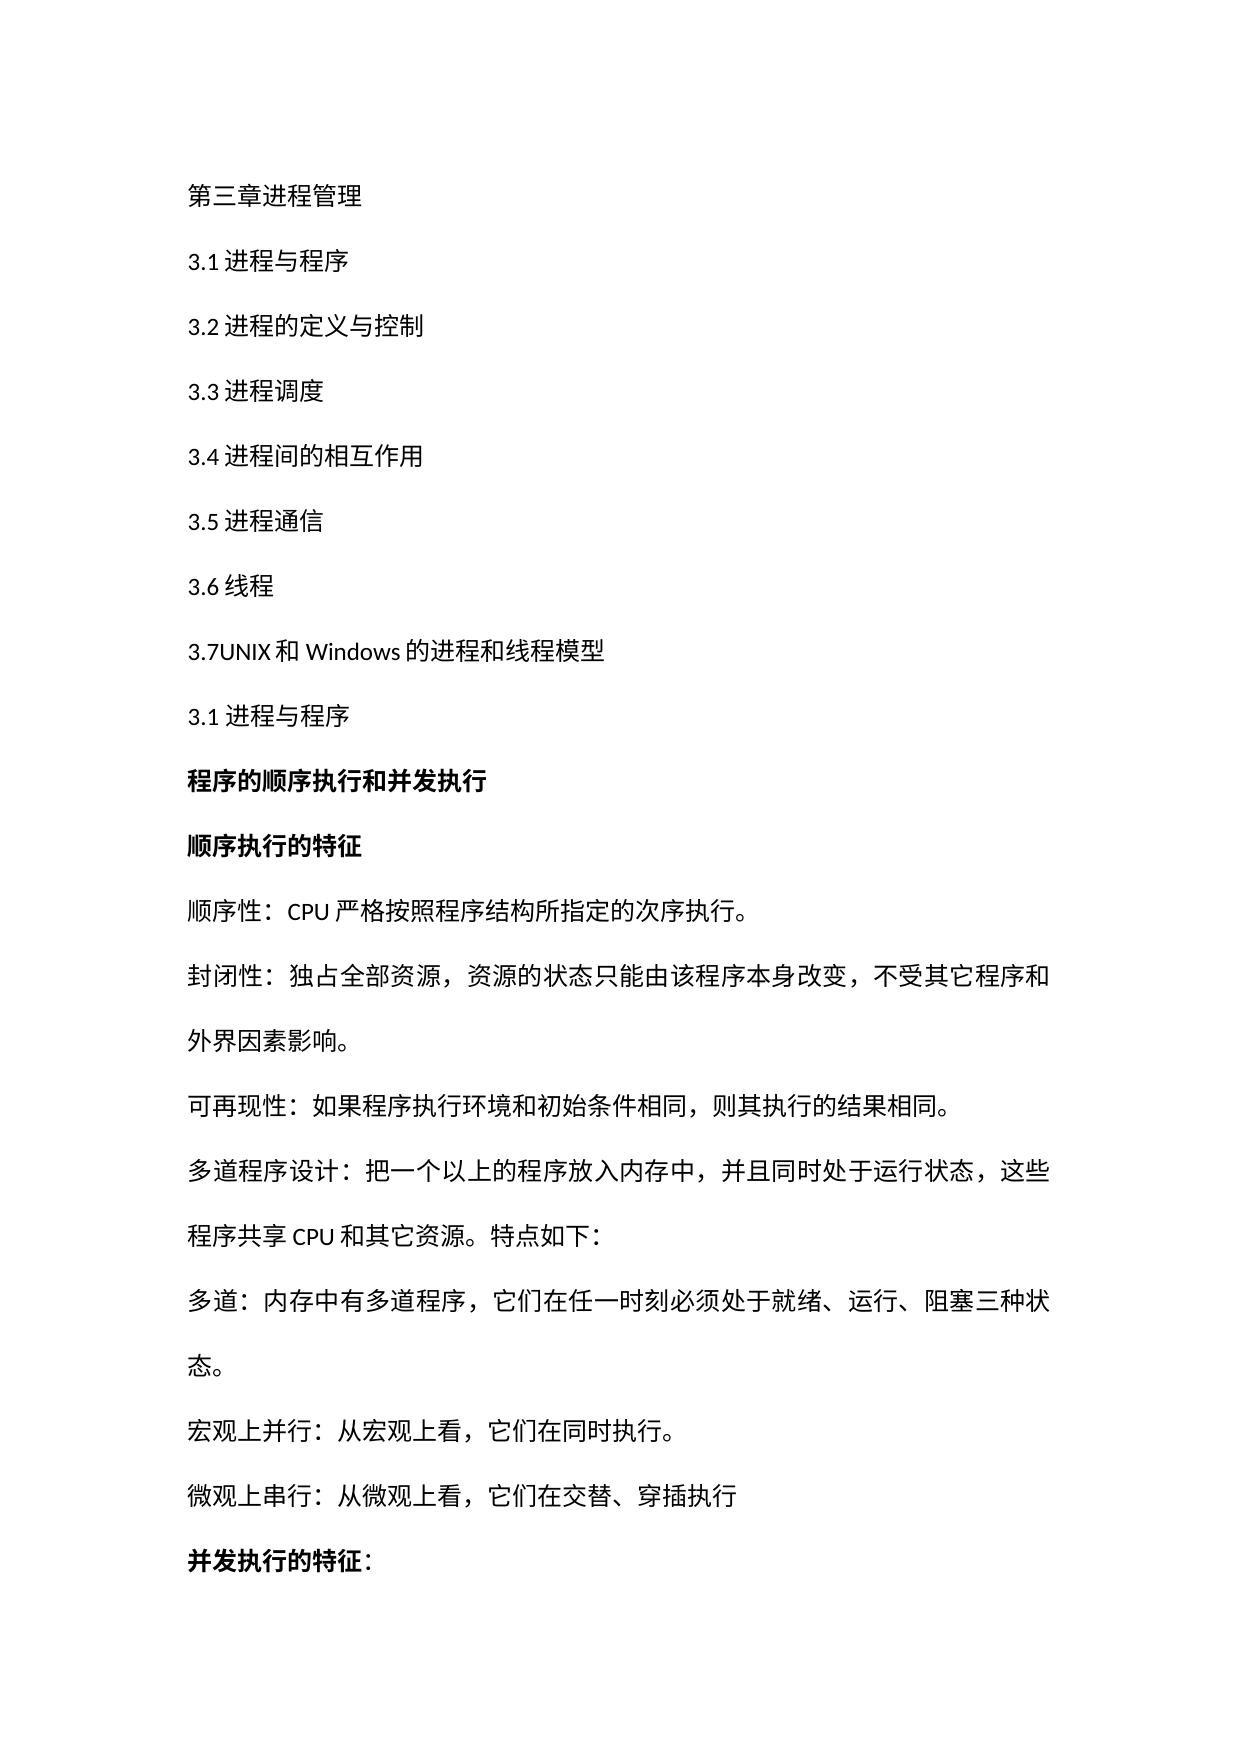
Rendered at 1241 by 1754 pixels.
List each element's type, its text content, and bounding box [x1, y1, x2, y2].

text 3.5进程通信 [187, 487, 1053, 552]
text 宏观上并行：从宏观上看，它们在同时执行。 [187, 1397, 1053, 1462]
text 微观上串行：从微观上看，它们在交替、穿插执行 [187, 1462, 1053, 1527]
text 3.2进程的定义与控制 [187, 292, 1053, 357]
text 第三章进程管理 [187, 162, 1053, 227]
text 3.4进程间的相互作用 [187, 422, 1053, 487]
text 多道程序设计：把一个以上的程序放入内存中，并且同时处于运行状态，这些程序共享CPU和其它资源。特点如下： [187, 1137, 1053, 1267]
text 多道：内存中有多道程序，它们在任一时刻必须处于就绪、运行、阻塞三种状态。 [187, 1267, 1053, 1397]
text 顺序性：CPU严格按照程序结构所指定的次序执行。 [187, 877, 1053, 942]
text 可再现性：如果程序执行环境和初始条件相同，则其执行的结果相同。 [187, 1072, 1053, 1137]
text 3.6线程 [187, 552, 1053, 617]
text 并发执行的特征： [187, 1527, 1053, 1592]
text 3.3进程调度 [187, 357, 1053, 422]
text 程序的顺序执行和并发执行 [187, 747, 1053, 812]
text 3.1进程与程序 [187, 227, 1053, 292]
text 3.7UNIX和Windows的进程和线程模型 [187, 617, 1053, 682]
text 封闭性：独占全部资源，资源的状态只能由该程序本身改变，不受其它程序和外界因素影响。 [187, 942, 1053, 1072]
text 3.1 进程与程序 [187, 682, 1053, 747]
text 顺序执行的特征 [187, 812, 1053, 877]
